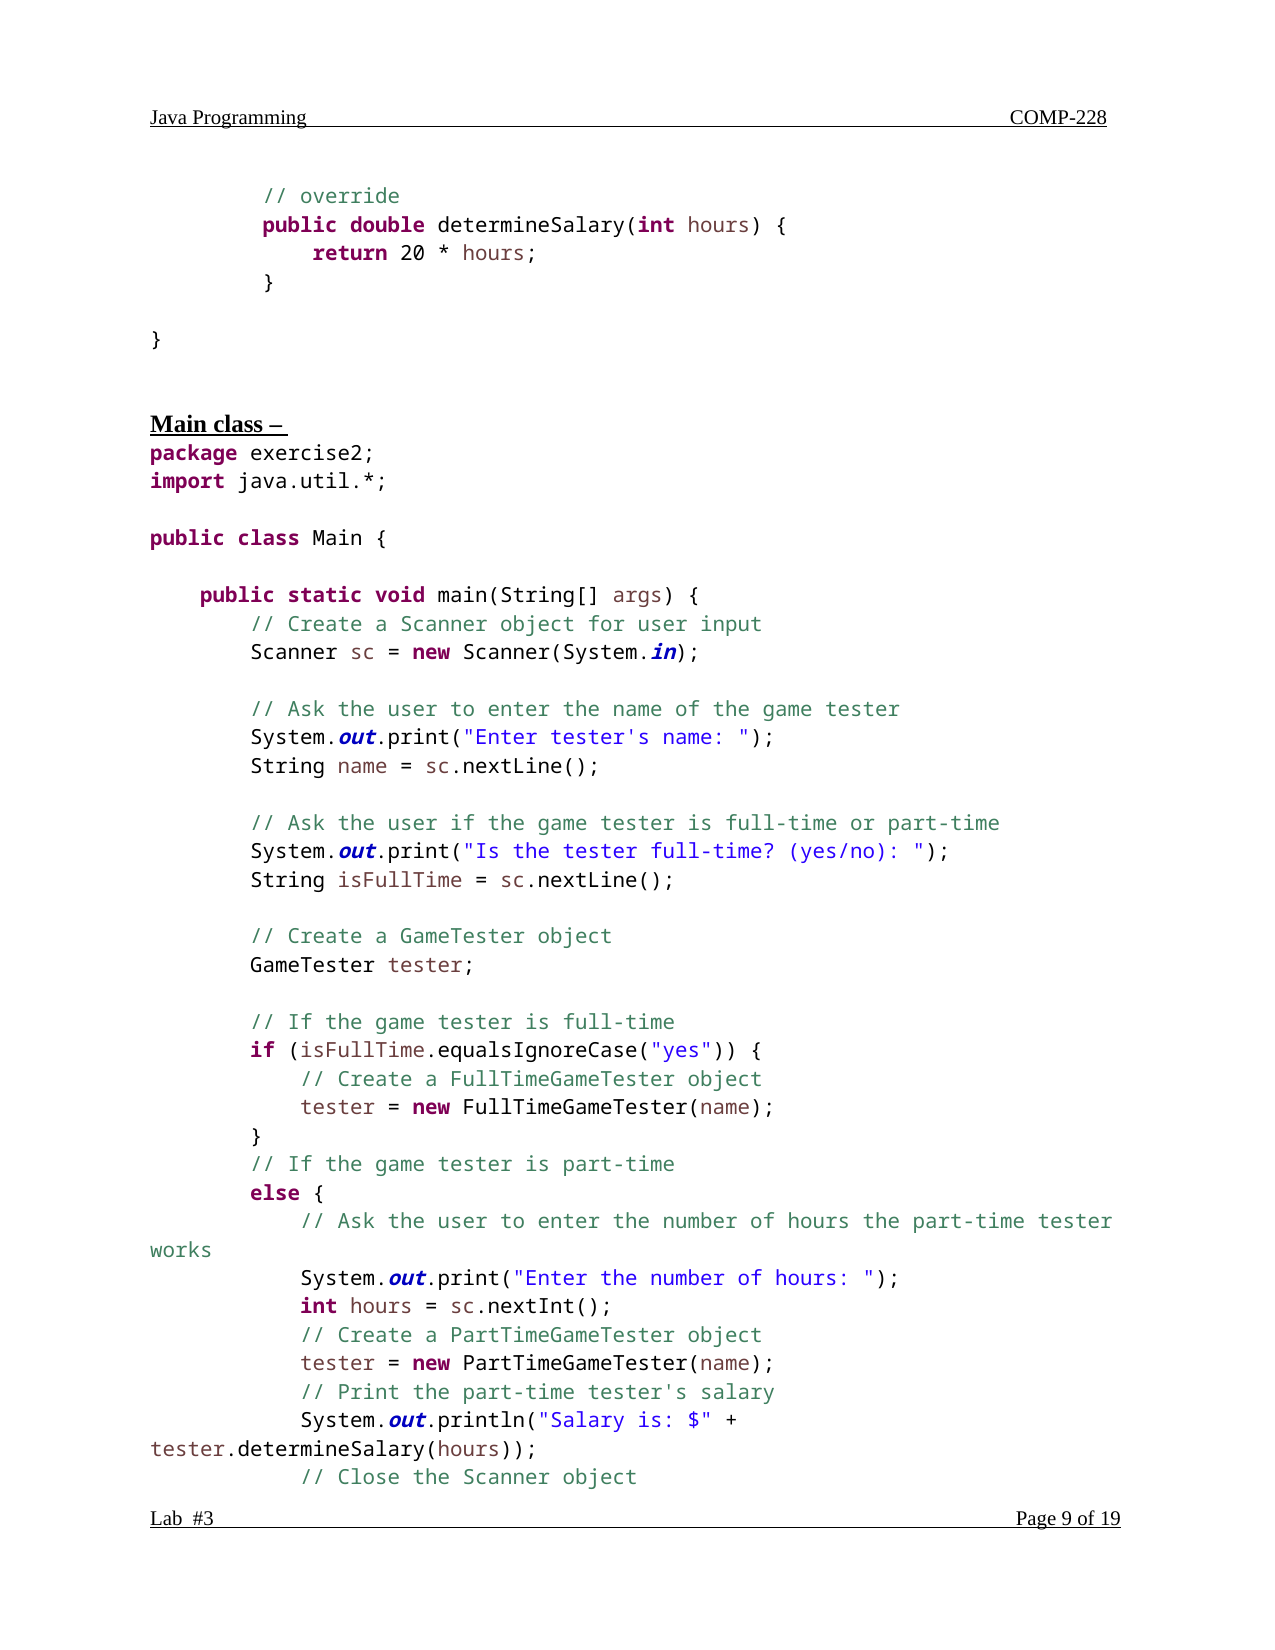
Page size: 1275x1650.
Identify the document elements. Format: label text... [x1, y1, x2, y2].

text // Ask the user if the game tester is full-time or part-time [150, 808, 1125, 836]
text // If the game tester is part-time [150, 1149, 1125, 1178]
text GameTester tester; [150, 950, 1125, 978]
text public class Main { [150, 523, 1125, 552]
text // Create a Scanner object for user input [150, 609, 1125, 637]
text System.out.print("Enter tester's name: "); [150, 722, 1125, 751]
text System.out.print("Is the tester full-time? (yes/no): "); [150, 836, 1125, 865]
text // Ask the user to enter the name of the game tester [150, 694, 1125, 722]
text } [150, 267, 1125, 295]
text Main class – [150, 409, 1125, 438]
text // Print the part-time tester's salary [150, 1377, 1125, 1405]
text import java.util.*; [150, 467, 1125, 495]
text // Create a FullTimeGameTester object [150, 1064, 1125, 1092]
text return 20 * hours; [150, 238, 1125, 267]
text System.out.println("Salary is: $" + tester.determineSalary(hours)); [150, 1405, 1125, 1462]
text String name = sc.nextLine(); [150, 751, 1125, 779]
text int hours = sc.nextInt(); [150, 1292, 1125, 1320]
text if (isFullTime.equalsIgnoreCase("yes")) { [150, 1036, 1125, 1064]
text // override [150, 182, 1125, 210]
text tester = new FullTimeGameTester(name); [150, 1092, 1125, 1121]
text else { [150, 1178, 1125, 1206]
text String isFullTime = sc.nextLine(); [150, 865, 1125, 893]
text tester = new PartTimeGameTester(name); [150, 1348, 1125, 1377]
text package exercise2; [150, 438, 1125, 467]
text // Ask the user to enter the number of hours the part-time tester works [150, 1206, 1125, 1263]
text // Create a PartTimeGameTester object [150, 1320, 1125, 1348]
text // Close the Scanner object [150, 1462, 1125, 1491]
text public static void main(String[] args) { [150, 580, 1125, 609]
text System.out.print("Enter the number of hours: "); [150, 1263, 1125, 1292]
text // Create a GameTester object [150, 922, 1125, 950]
text } [150, 1121, 1125, 1149]
text Scanner sc = new Scanner(System.in); [150, 637, 1125, 666]
text public double determineSalary(int hours) { [150, 210, 1125, 238]
text // If the game tester is full-time [150, 1007, 1125, 1036]
text } [150, 324, 1125, 352]
